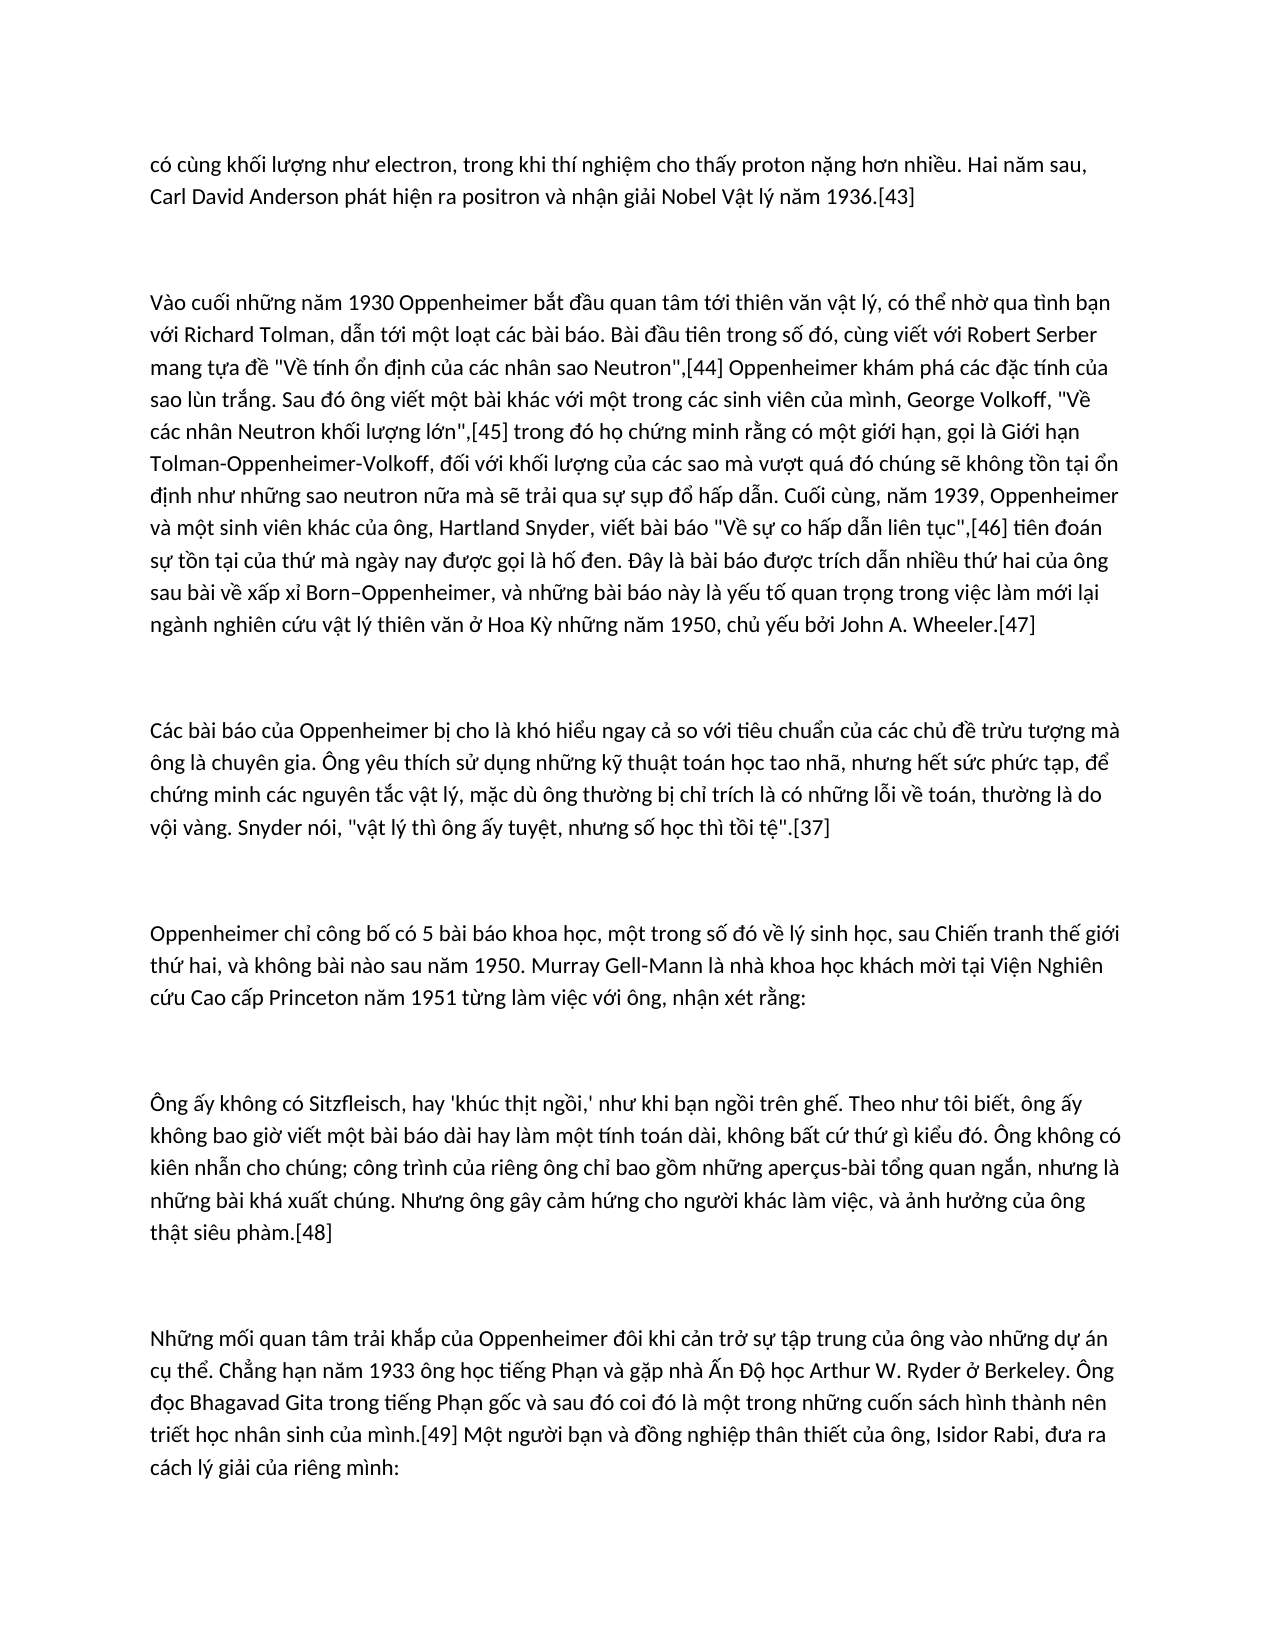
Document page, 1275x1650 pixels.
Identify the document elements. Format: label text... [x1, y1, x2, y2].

text Oppenheimer chỉ công bố có 5 bài báo khoa học, một trong số đó về lý sinh học, sau Chiến tranh thế giới thứ hai, và không bài nào sau năm 1950. Murray Gell-Mann là nhà khoa học khách mời tại Viện Nghiên cứu Cao cấp Princeton năm 1951 từng làm việc với ông, nhận xét rằng: [150, 919, 1125, 1011]
text Những mối quan tâm trải khắp của Oppenheimer đôi khi cản trở sự tập trung của ông vào những dự án cụ thể. Chẳng hạn năm 1933 ông học tiếng Phạn và gặp nhà Ấn Độ học Arthur W. Ryder ở Berkeley. Ông đọc Bhagavad Gita trong tiếng Phạn gốc và sau đó coi đó là một trong những cuốn sách hình thành nên triết học nhân sinh của mình.[49] Một người bạn và đồng nghiệp thân thiết của ông, Isidor Rabi, đưa ra cách lý giải của riêng mình: [150, 1324, 1125, 1481]
text Các bài báo của Oppenheimer bị cho là khó hiểu ngay cả so với tiêu chuẩn của các chủ đề trừu tượng mà ông là chuyên gia. Ông yêu thích sử dụng những kỹ thuật toán học tao nhã, nhưng hết sức phức tạp, để chứng minh các nguyên tắc vật lý, mặc dù ông thường bị chỉ trích là có những lỗi về toán, thường là do vội vàng. Snyder nói, "vật lý thì ông ấy tuyệt, nhưng số học thì tồi tệ".[37] [150, 716, 1125, 841]
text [150, 150, 1125, 210]
text Vào cuối những năm 1930 Oppenheimer bắt đầu quan tâm tới thiên văn vật lý, có thể nhờ qua tình bạn với Richard Tolman, dẫn tới một loạt các bài báo. Bài đầu tiên trong số đó, cùng viết với Robert Serber mang tựa đề "Về tính ổn định của các nhân sao Neutron",[44] Oppenheimer khám phá các đặc tính của sao lùn trắng. Sau đó ông viết một bài khác với một trong các sinh viên của mình, George Volkoff, "Về các nhân Neutron khối lượng lớn",[45] trong đó họ chứng minh rằng có một giới hạn, gọi là Giới hạn Tolman-Oppenheimer-Volkoff, đối với khối lượng của các sao mà vượt quá đó chúng sẽ không tồn tại ổn định như những sao neutron nữa mà sẽ trải qua sự sụp đổ hấp dẫn. Cuối cùng, năm 1939, Oppenheimer và một sinh viên khác của ông, Hartland Snyder, viết bài báo "Về sự co hấp dẫn liên tục",[46] tiên đoán sự tồn tại của thứ mà ngày nay được gọi là hố đen. Đây là bài báo được trích dẫn nhiều thứ hai của ông sau bài về xấp xỉ Born–Oppenheimer, và những bài báo này là yếu tố quan trọng trong việc làm mới lại ngành nghiên cứu vật lý thiên văn ở Hoa Kỳ những năm 1950, chủ yếu bởi John A. Wheeler.[47] [150, 288, 1125, 638]
text Ông ấy không có Sitzfleisch, hay 'khúc thịt ngồi,' như khi bạn ngồi trên ghế. Theo như tôi biết, ông ấy không bao giờ viết một bài báo dài hay làm một tính toán dài, không bất cứ thứ gì kiểu đó. Ông không có kiên nhẫn cho chúng; công trình của riêng ông chỉ bao gồm những aperçus-bài tổng quan ngắn, nhưng là những bài khá xuất chúng. Nhưng ông gây cảm hứng cho người khác làm việc, và ảnh hưởng của ông thật siêu phàm.[48] [150, 1089, 1125, 1246]
